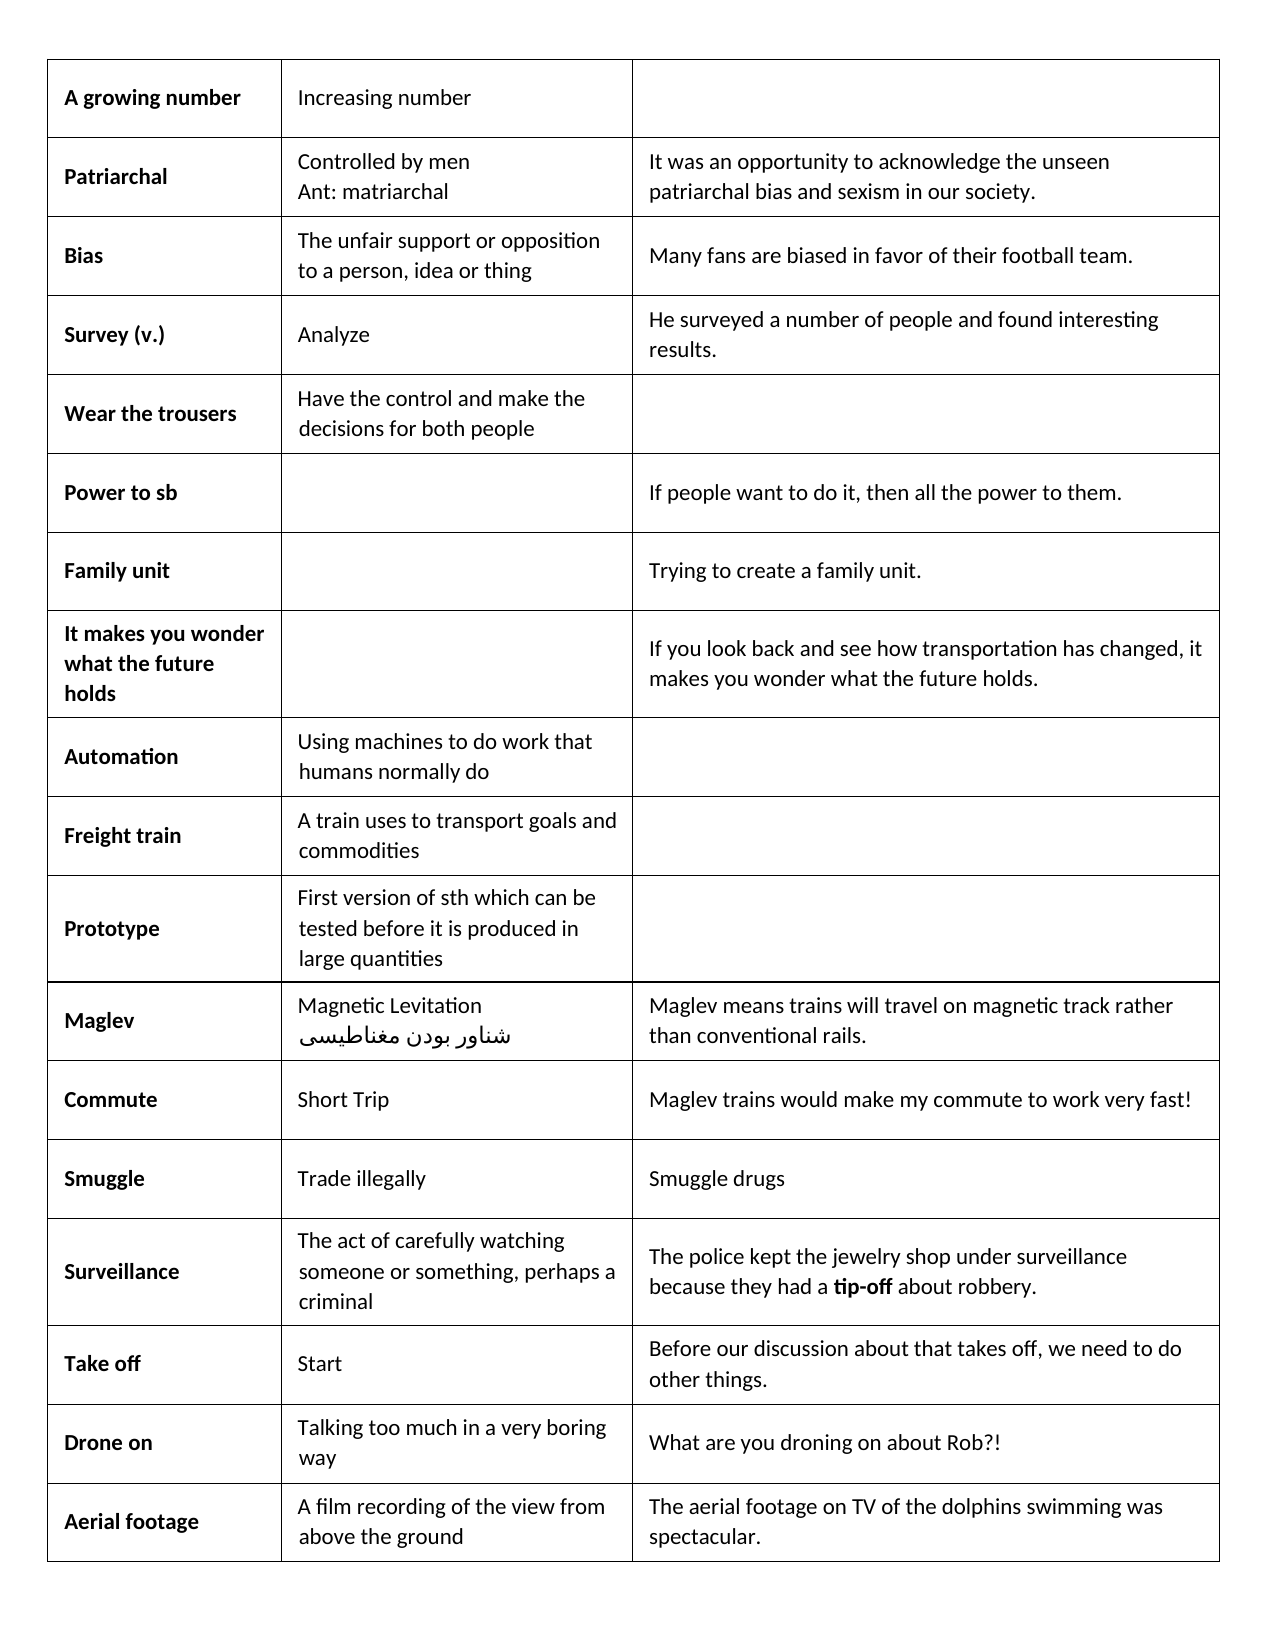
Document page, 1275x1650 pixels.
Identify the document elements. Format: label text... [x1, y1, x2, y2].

table_cell [282, 454, 632, 532]
table_cell Before our discussion about that takes off, we need to do other things. [633, 1326, 1219, 1403]
table_cell Maglev [48, 983, 281, 1060]
table_cell [633, 718, 1219, 796]
table_cell Patriarchal [48, 138, 281, 216]
table_cell Many fans are biased in favor of their football team. [633, 217, 1219, 295]
table_cell A film recording of the view from above the ground [282, 1484, 632, 1561]
table_cell The unfair support or opposition to a person, idea or thing [282, 217, 632, 295]
table_cell Short Trip [282, 1061, 632, 1139]
table_cell The aerial footage on TV of the dolphins swimming was spectacular. [633, 1484, 1219, 1561]
table_cell Smuggle drugs [633, 1140, 1219, 1218]
table_cell The police kept the jewelry shop under surveillance because they had a tip-off about robbery. [633, 1219, 1219, 1325]
table_cell Magnetic Levitation شناور بودن مغناطیسی [282, 983, 632, 1060]
table_cell Freight train [48, 797, 281, 875]
table_cell Wear the trousers [48, 375, 281, 453]
table_cell Start [282, 1326, 632, 1403]
table_cell Automation [48, 718, 281, 796]
table_cell [633, 60, 1219, 137]
table_cell Smuggle [48, 1140, 281, 1218]
table_cell Commute [48, 1061, 281, 1139]
table_cell Family unit [48, 533, 281, 610]
table_cell Trade illegally [282, 1140, 632, 1218]
table_cell Aerial footage [48, 1484, 281, 1561]
table_cell It was an opportunity to acknowledge the unseen patriarchal bias and sexism in our society. [633, 138, 1219, 216]
table_cell What are you droning on about Rob?! [633, 1405, 1219, 1482]
table_cell If people want to do it, then all the power to them. [633, 454, 1219, 532]
table_cell A growing number [48, 60, 281, 137]
table_cell Power to sb [48, 454, 281, 532]
table_cell A train uses to transport goals and commodities [282, 797, 632, 875]
table_cell Using machines to do work that humans normally do [282, 718, 632, 796]
table_cell [633, 797, 1219, 875]
table_cell [282, 533, 632, 610]
table_cell It makes you wonder what the future holds [48, 611, 281, 717]
table_cell Increasing number [282, 60, 632, 137]
table_cell Drone on [48, 1405, 281, 1482]
table_cell Surveillance [48, 1219, 281, 1325]
table_cell Trying to create a family unit. [633, 533, 1219, 610]
table_cell Survey (v.) [48, 296, 281, 374]
table_cell Maglev trains would make my commute to work very fast! [633, 1061, 1219, 1139]
table_cell [633, 876, 1219, 981]
table_cell He surveyed a number of people and found interesting results. [633, 296, 1219, 374]
table_cell Have the control and make the decisions for both people [282, 375, 632, 453]
table_cell Bias [48, 217, 281, 295]
table_cell First version of sth which can be tested before it is produced in large quantities [282, 876, 632, 981]
table_cell [282, 611, 632, 717]
table_cell Prototype [48, 876, 281, 981]
table_cell If you look back and see how transportation has changed, it makes you wonder what the future holds. [633, 611, 1219, 717]
table_cell Controlled by men Ant: matriarchal [282, 138, 632, 216]
table_cell Analyze [282, 296, 632, 374]
table_cell The act of carefully watching someone or something, perhaps a criminal [282, 1219, 632, 1325]
table_cell [633, 375, 1219, 453]
table_cell Talking too much in a very boring way [282, 1405, 632, 1482]
table_cell Take off [48, 1326, 281, 1403]
table_cell Maglev means trains will travel on magnetic track rather than conventional rails. [633, 983, 1219, 1060]
